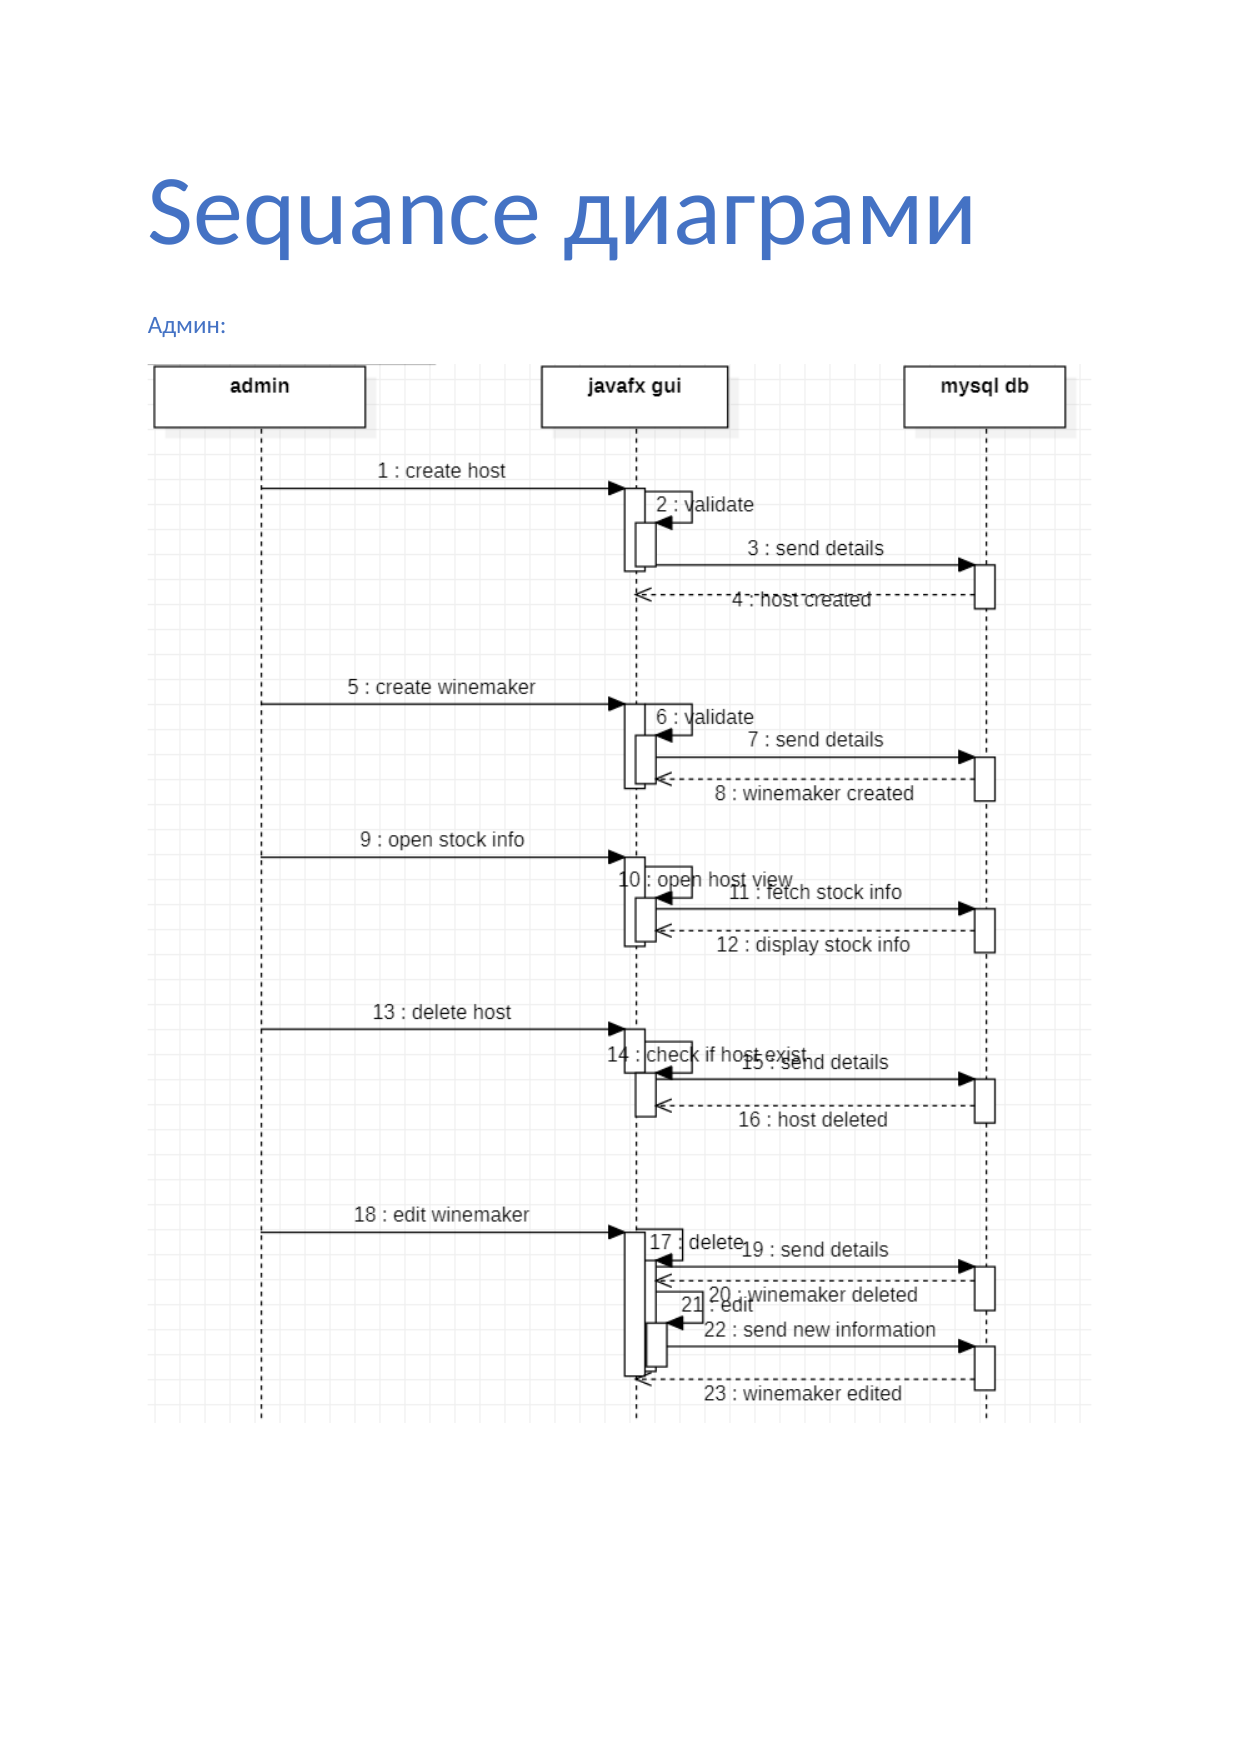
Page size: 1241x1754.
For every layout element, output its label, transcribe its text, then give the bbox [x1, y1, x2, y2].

text Админ: [148, 309, 1093, 339]
picture [147, 364, 1092, 1423]
text Sequance диаграми [148, 148, 1093, 270]
